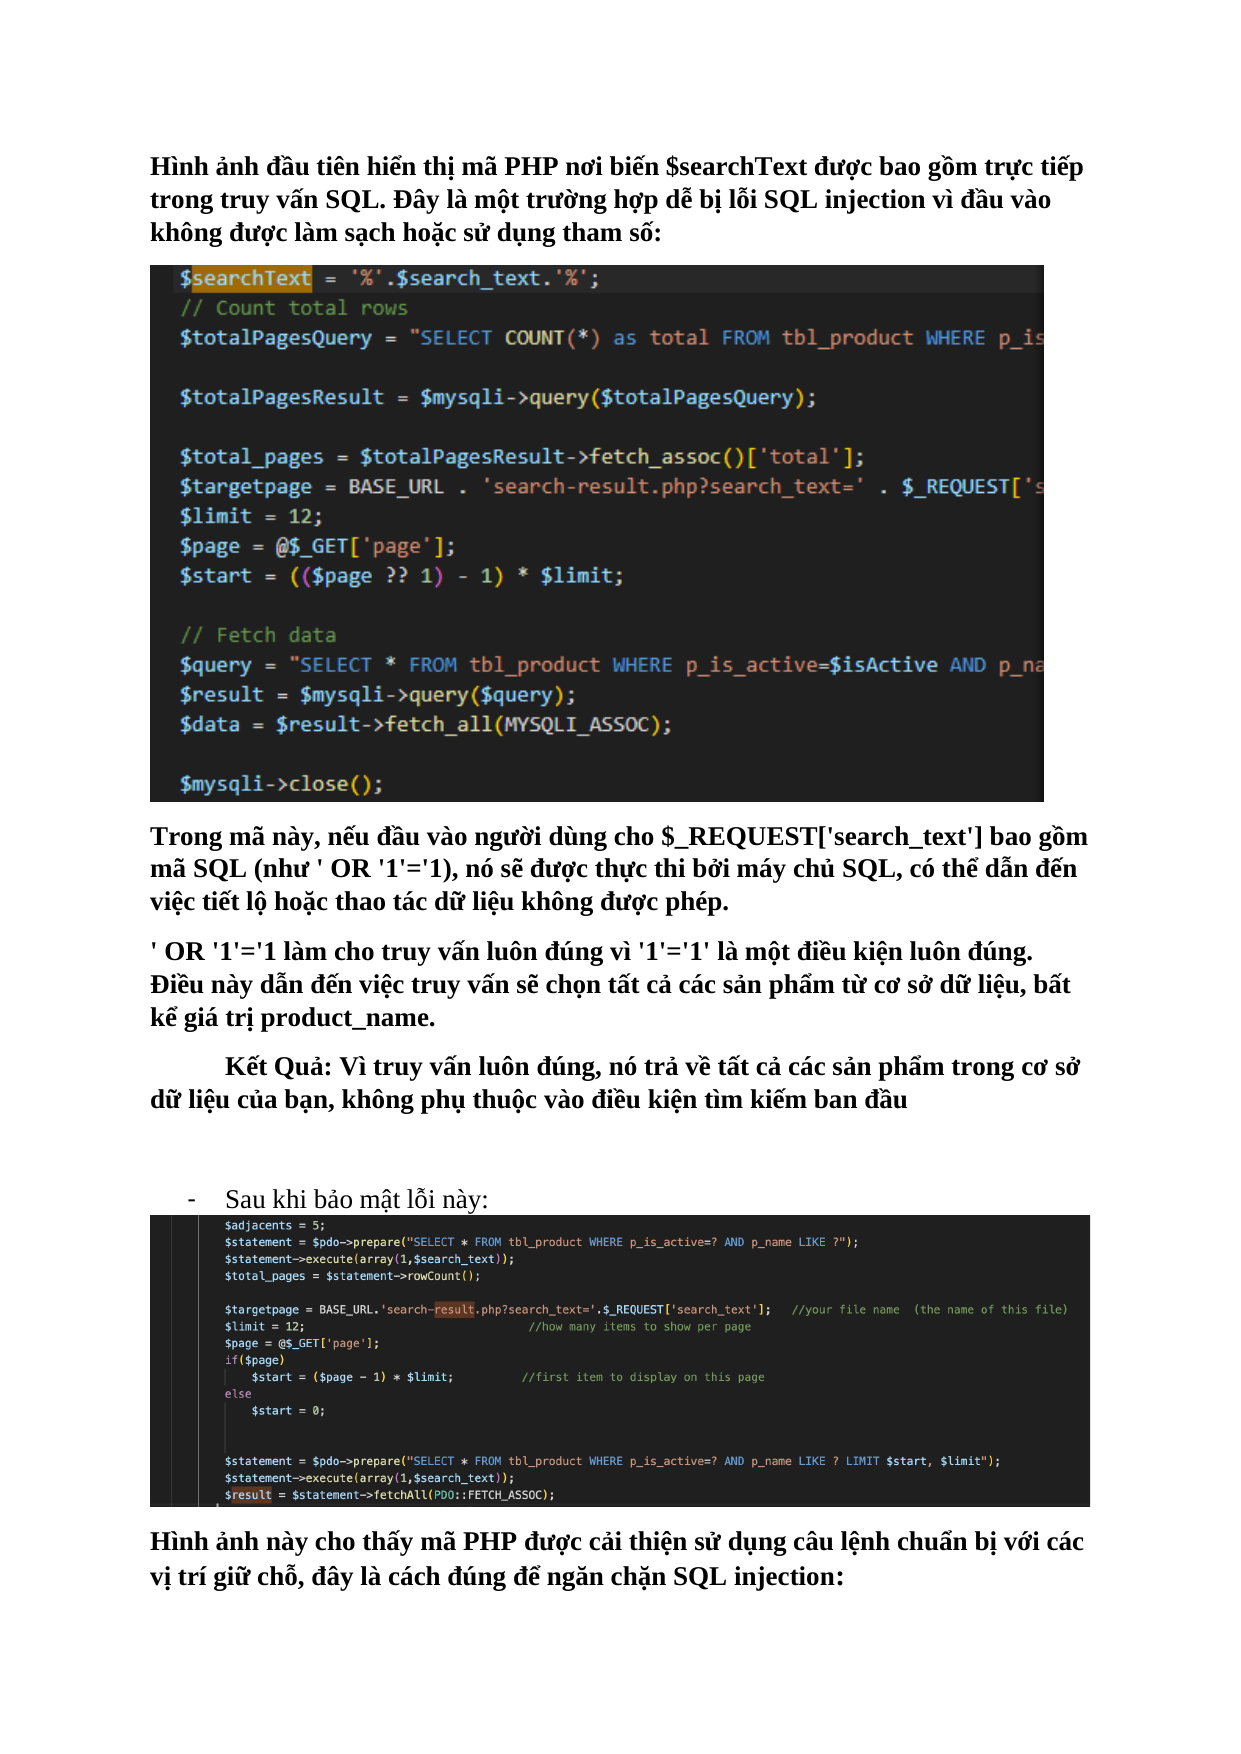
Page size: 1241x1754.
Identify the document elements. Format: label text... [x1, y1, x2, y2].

text Hình ảnh đầu tiên hiển thị mã PHP nơi biến $searchText được bao gồm trực tiếp trong truy vấn SQL. Đây là một trường hợp dễ bị lỗi SQL injection vì đầu vào không được làm sạch hoặc sử dụng tham số: [150, 150, 1090, 247]
list Sau khi bảo mật lỗi này: [187, 1183, 1090, 1215]
text ' OR '1'='1 làm cho truy vấn luôn đúng vì '1'='1' là một điều kiện luôn đúng. Điều này dẫn đến việc truy vấn sẽ chọn tất cả các sản phẩm từ cơ sở dữ liệu, bất kể giá trị product_name. [150, 935, 1090, 1032]
picture [150, 265, 1044, 802]
text Kết Quả: Vì truy vấn luôn đúng, nó trả về tất cả các sản phẩm trong cơ sở dữ liệu của bạn, không phụ thuộc vào điều kiện tìm kiếm ban đầu [150, 1051, 1090, 1114]
text Trong mã này, nếu đầu vào người dùng cho $_REQUEST['search_text'] bao gồm mã SQL (như ' OR '1'='1), nó sẽ được thực thi bởi máy chủ SQL, có thể dẫn đến việc tiết lộ hoặc thao tác dữ liệu không được phép. [150, 820, 1090, 917]
picture [150, 1215, 1091, 1507]
text Hình ảnh này cho thấy mã PHP được cải thiện sử dụng câu lệnh chuẩn bị với các vị trí giữ chỗ, đây là cách đúng để ngăn chặn SQL injection: [150, 1525, 1090, 1592]
